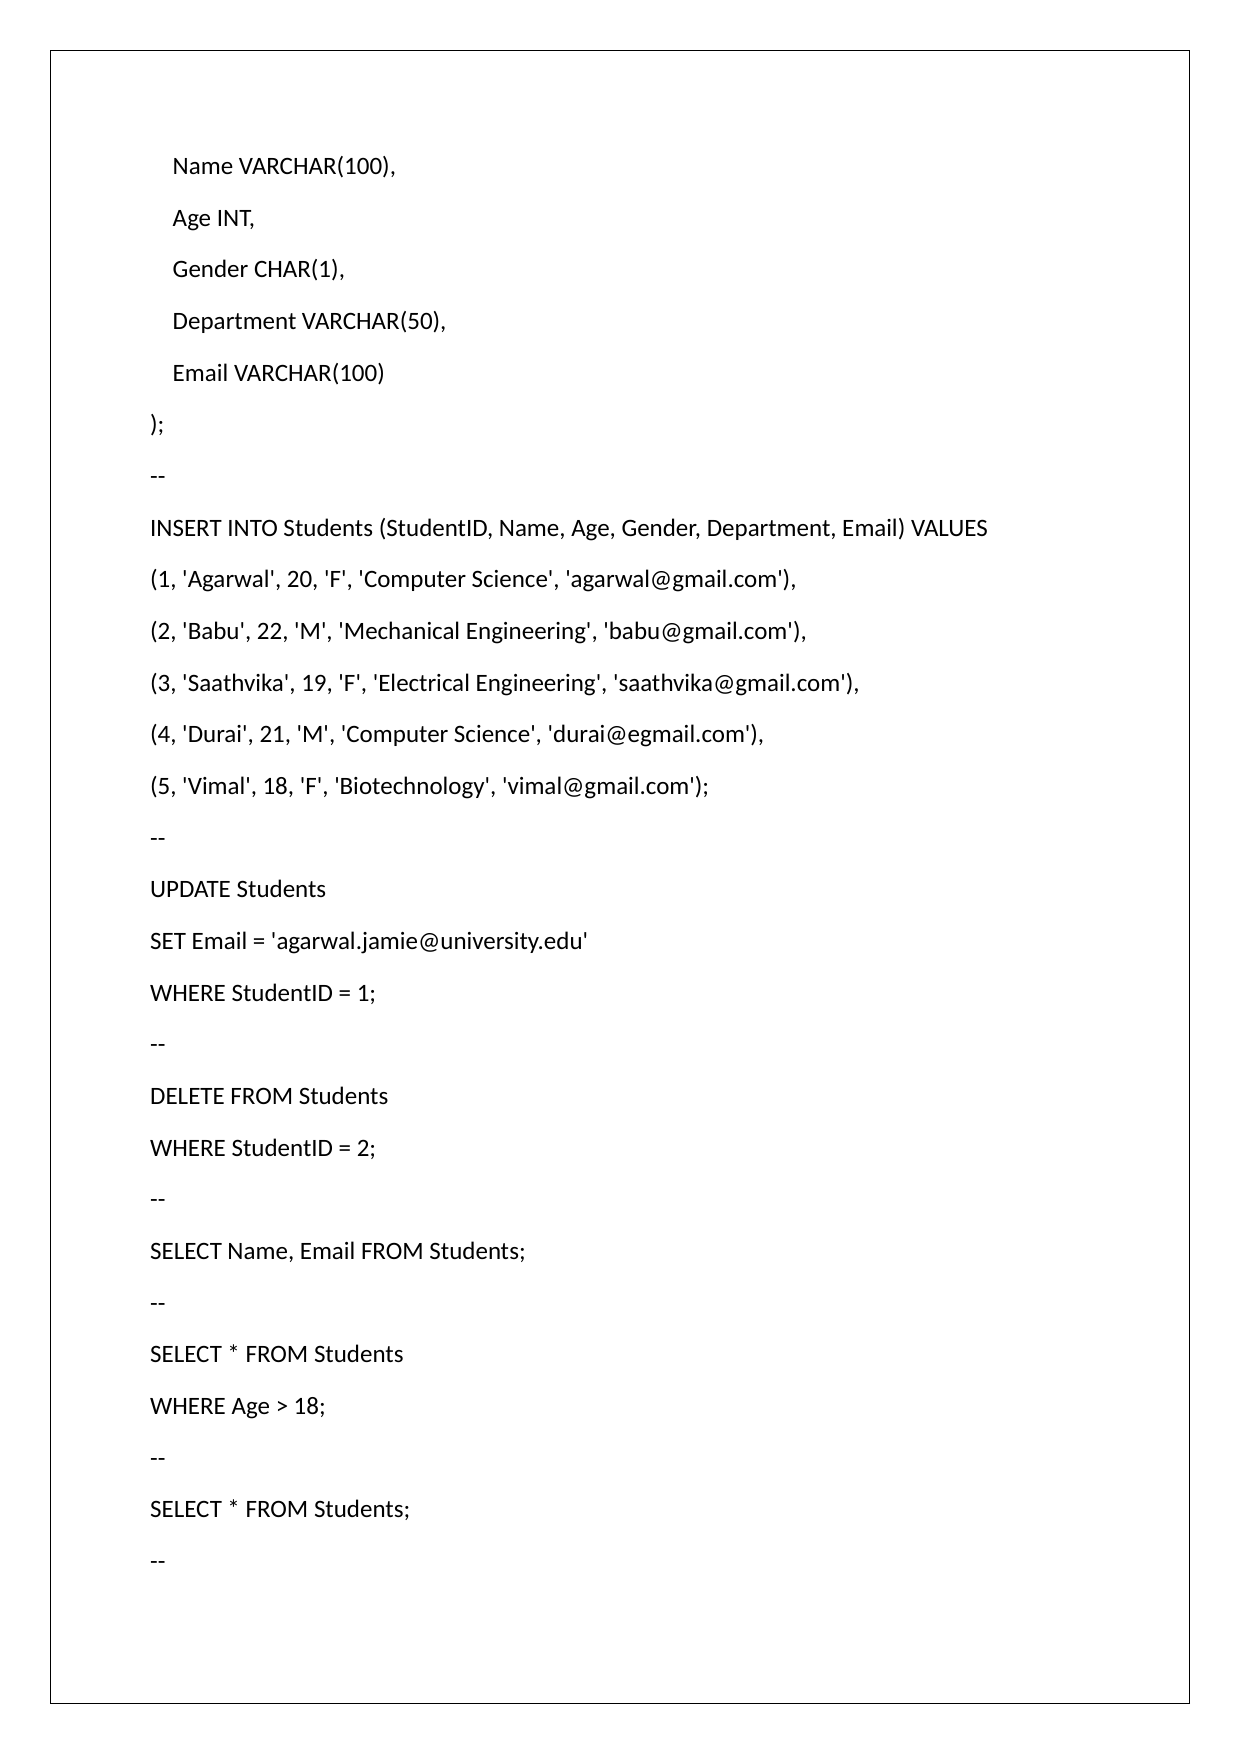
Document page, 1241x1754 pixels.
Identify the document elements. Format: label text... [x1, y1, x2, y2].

text SELECT Name, Email FROM Students; [150, 1235, 1090, 1266]
text -- [150, 822, 1090, 852]
text Department VARCHAR(50), [150, 305, 1090, 336]
text -- [150, 1442, 1090, 1472]
text Age INT, [150, 202, 1090, 232]
text -- [150, 460, 1090, 491]
text (3, 'Saathvika', 19, 'F', 'Electrical Engineering', 'saathvika@gmail.com'), [150, 667, 1090, 697]
text -- [150, 1287, 1090, 1317]
text (1, 'Agarwal', 20, 'F', 'Computer Science', 'agarwal@gmail.com'), [150, 563, 1090, 594]
text INSERT INTO Students (StudentID, Name, Age, Gender, Department, Email) VALUES [150, 512, 1090, 542]
text WHERE Age > 18; [150, 1390, 1090, 1421]
text Email VARCHAR(100) [150, 357, 1090, 387]
text Name VARCHAR(100), [150, 150, 1090, 181]
text ); [150, 408, 1090, 439]
text -- [150, 1545, 1090, 1576]
text -- [150, 1183, 1090, 1214]
text (2, 'Babu', 22, 'M', 'Mechanical Engineering', 'babu@gmail.com'), [150, 615, 1090, 646]
text (5, 'Vimal', 18, 'F', 'Biotechnology', 'vimal@gmail.com'); [150, 770, 1090, 801]
text (4, 'Durai', 21, 'M', 'Computer Science', 'durai@egmail.com'), [150, 718, 1090, 749]
text UPDATE Students [150, 873, 1090, 904]
text SET Email = 'agarwal.jamie@university.edu' [150, 925, 1090, 956]
text WHERE StudentID = 2; [150, 1132, 1090, 1162]
text Gender CHAR(1), [150, 253, 1090, 284]
text WHERE StudentID = 1; [150, 977, 1090, 1007]
text SELECT * FROM Students; [150, 1493, 1090, 1524]
text DELETE FROM Students [150, 1080, 1090, 1111]
text -- [150, 1028, 1090, 1059]
text SELECT * FROM Students [150, 1338, 1090, 1369]
